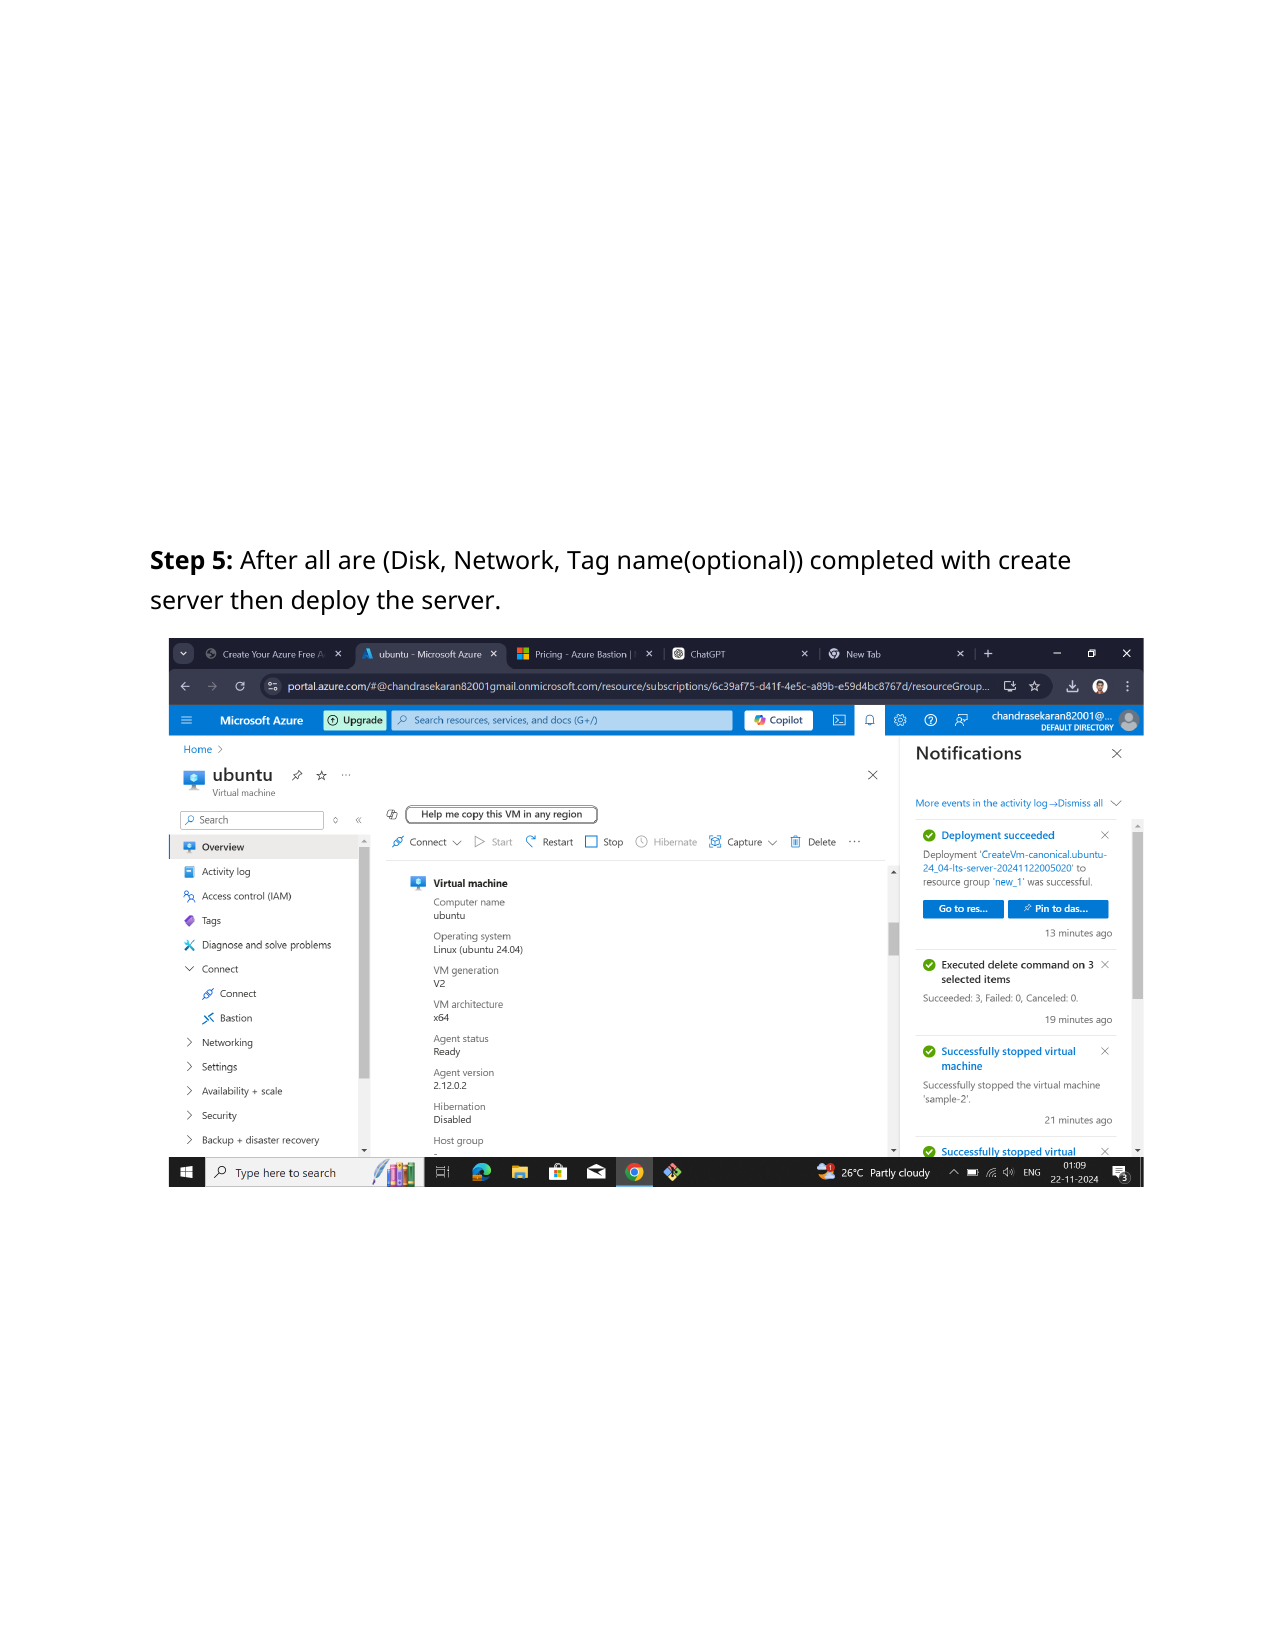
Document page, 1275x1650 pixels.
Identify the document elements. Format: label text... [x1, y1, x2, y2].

text Step 5: After all are (Disk, Network, Tag name(optional)) completed with create server then deploy the server. [150, 543, 1125, 617]
